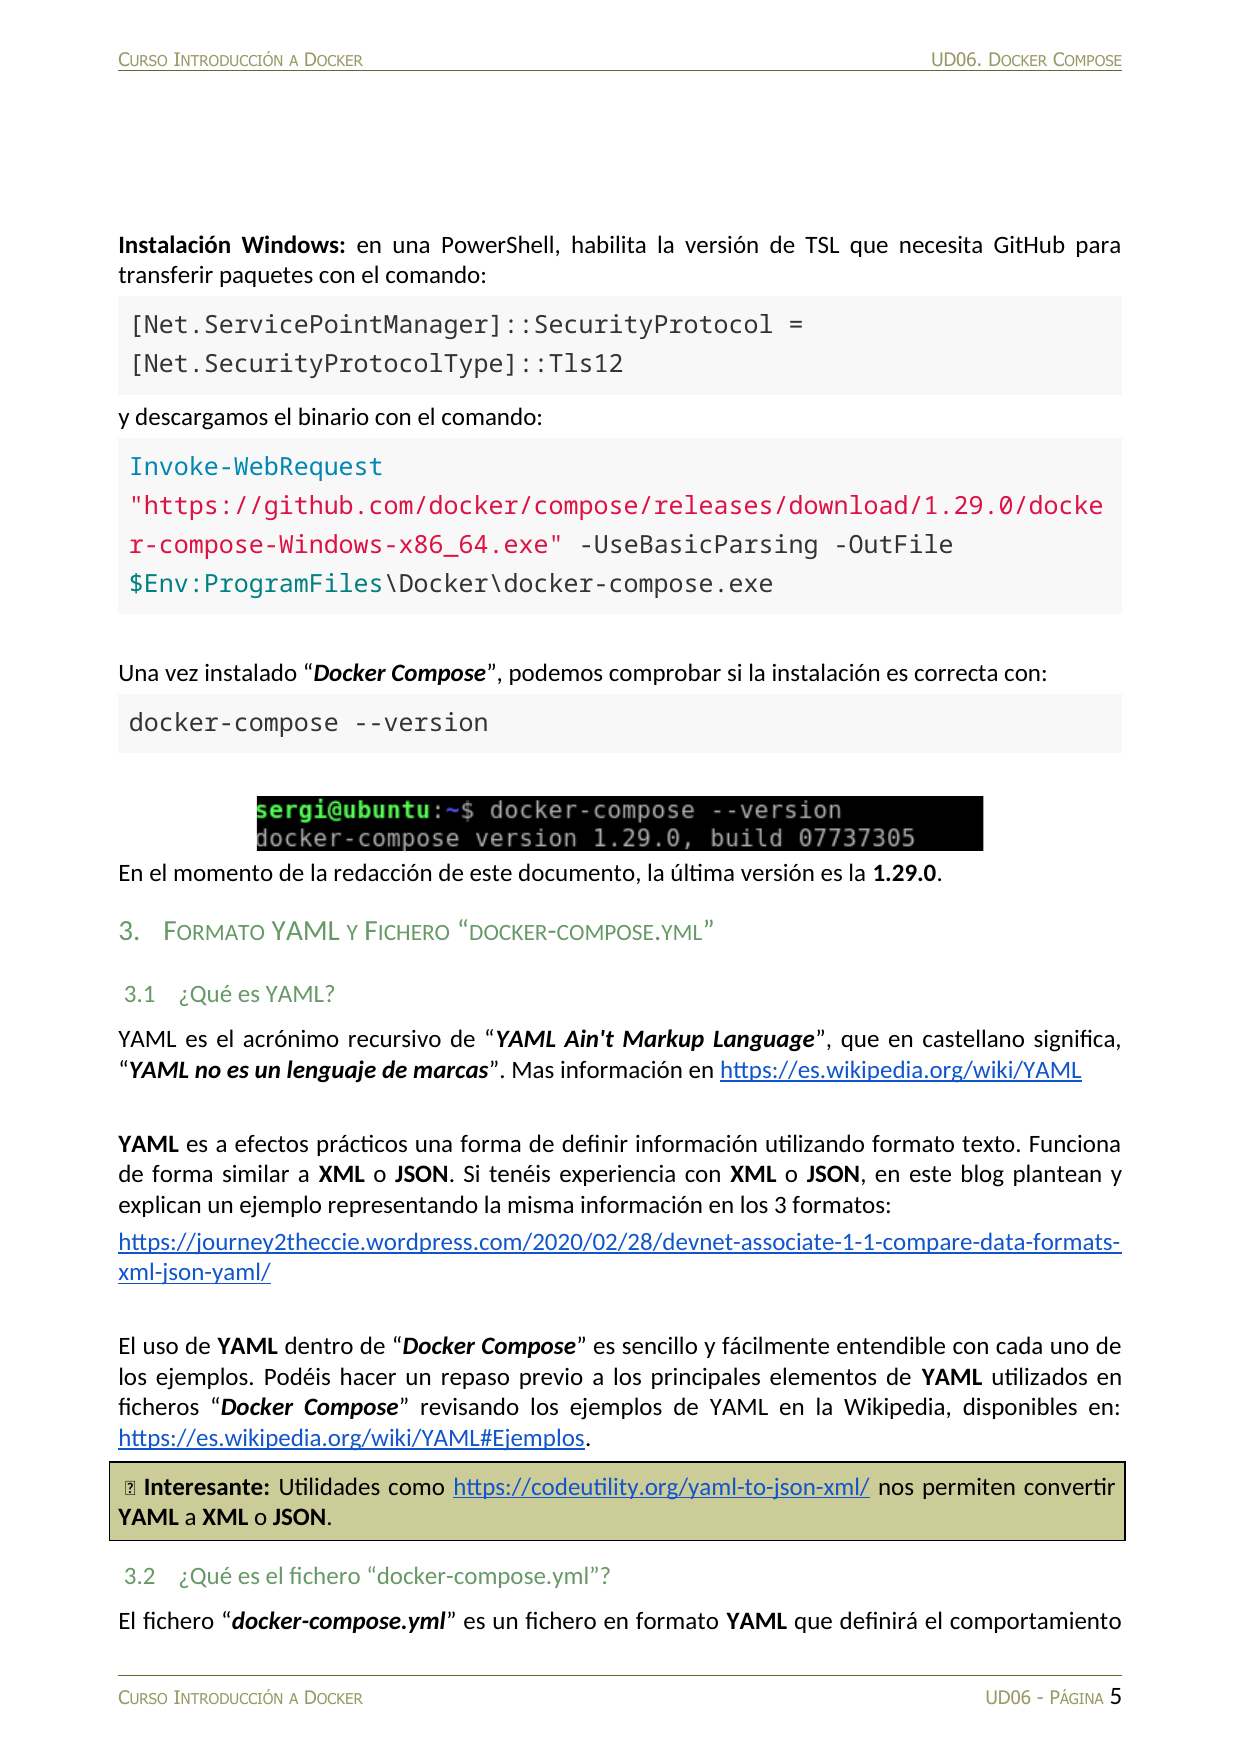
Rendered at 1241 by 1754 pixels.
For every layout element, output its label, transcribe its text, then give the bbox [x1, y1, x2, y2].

text En el momento de la redacción de este documento, la última versión es la 1.29.0. [118, 857, 1122, 888]
text y descargamos el binario con el comando: [118, 401, 1122, 431]
text Instalación Windows: en una PowerShell, habilita la versión de TSL que necesita GitHub para transferir paquetes con el comando: [118, 229, 1122, 290]
table_header Invoke-WebRequest "https://github.com/docker/compose/releases/download/1.29.0/docker-compose-Windows-x86_64.exe" -UseBasicParsing -OutFile $Env:ProgramFiles\Docker\docker-compose.exe [118, 438, 1122, 614]
table_header [Net.ServicePointManager]::SecurityProtocol = [Net.SecurityProtocolType]::Tls12 [118, 296, 1122, 395]
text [118, 1605, 1122, 1636]
text 💬 Interesante: Utilidades como https://codeutility.org/yaml-to-json-xml/ nos permiten convertir YAML a XML o JSON. [110, 1463, 1124, 1540]
subtitle Formato YAML y Fichero “docker-compose.yml” [118, 912, 1122, 948]
text YAML es el acrónimo recursivo de “YAML Ain't Markup Language”, que en castellano significa, “YAML no es un lenguaje de marcas”. Mas información en https://es.wikipedia.org/wiki/YAML [118, 1023, 1122, 1084]
text https://journey2theccie.wordpress.com/2020/02/28/devnet-associate-1-1-compare-data-formats-xml-json-yaml/ [118, 1254, 1122, 1287]
picture [256, 796, 984, 851]
subtitle ¿Qué es YAML? [118, 978, 1122, 1009]
text YAML es a efectos prácticos una forma de definir información utilizando formato texto. Funciona de forma similar a XML o JSON. Si tenéis experiencia con XML o JSON, en este blog plantean y explican un ejemplo representando la misma información en los 3 formatos: [118, 1128, 1122, 1219]
text El uso de YAML dentro de “Docker Compose” es sencillo y fácilmente entendible con cada uno de los ejemplos. Podéis hacer un repaso previo a los principales elementos de YAML utilizados en ficheros “Docker Compose” revisando los ejemplos de YAML en la Wikipedia, disponibles en: https://es.wikipedia.org/wiki/YAML#Ejemplos. [118, 1330, 1122, 1452]
subtitle ¿Qué es el fichero “docker-compose.yml”? [118, 1560, 1122, 1591]
text Una vez instalado “Docker Compose”, podemos comprobar si la instalación es correcta con: [118, 657, 1122, 688]
text https://journey2theccie.wordpress.com/2020/02/28/devnet-associate-1-1-compare-data-formats-xml-json-yaml/ [118, 1226, 1122, 1252]
table_header docker-compose --version [118, 694, 1122, 753]
